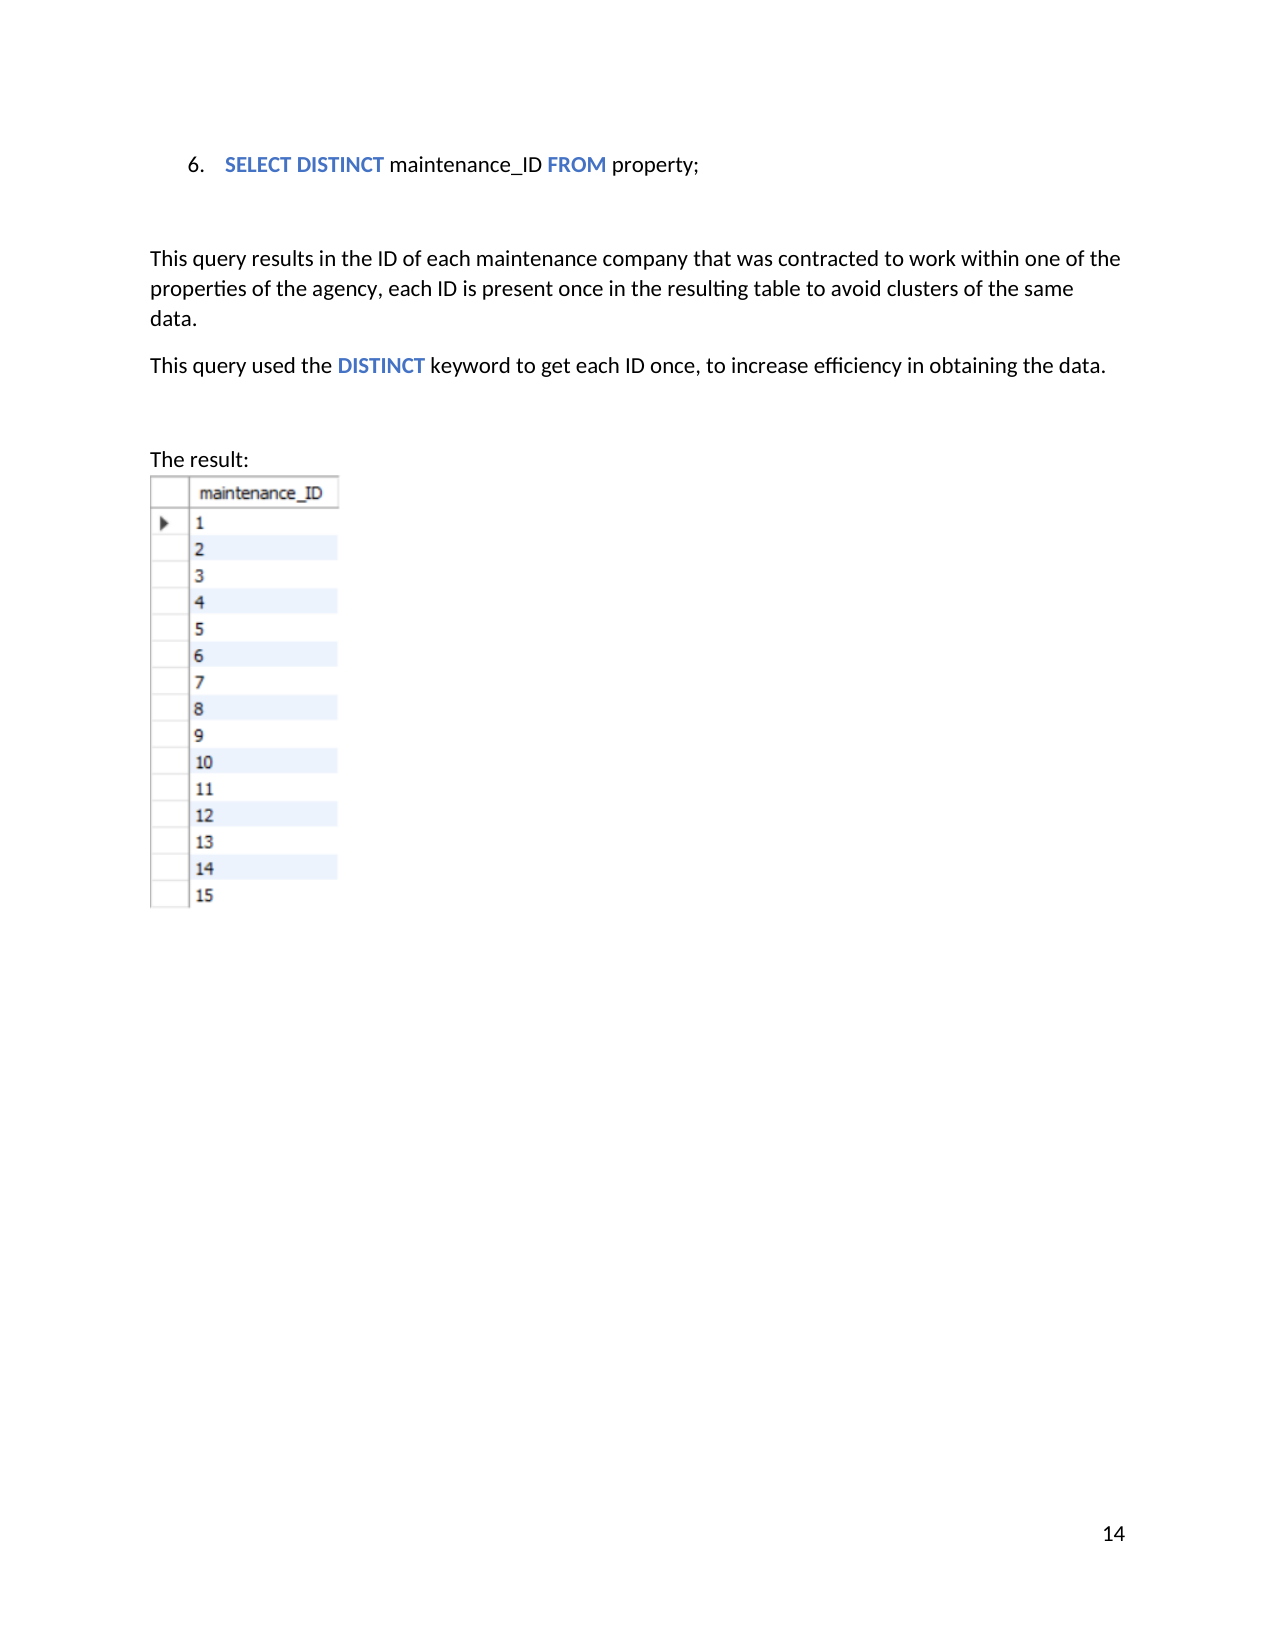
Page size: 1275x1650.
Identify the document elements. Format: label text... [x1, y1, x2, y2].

text The result: [150, 445, 1125, 915]
text This query results in the ID of each maintenance company that was contracted to work within one of the properties of the agency, each ID is present once in the resulting table to avoid clusters of the same data. [150, 244, 1125, 332]
picture [150, 475, 342, 915]
list SELECT DISTINCT maintenance_ID FROM property; [187, 150, 1125, 178]
text This query used the DISTINCT keyword to get each ID once, to increase efficiency in obtaining the data. [150, 351, 1125, 379]
